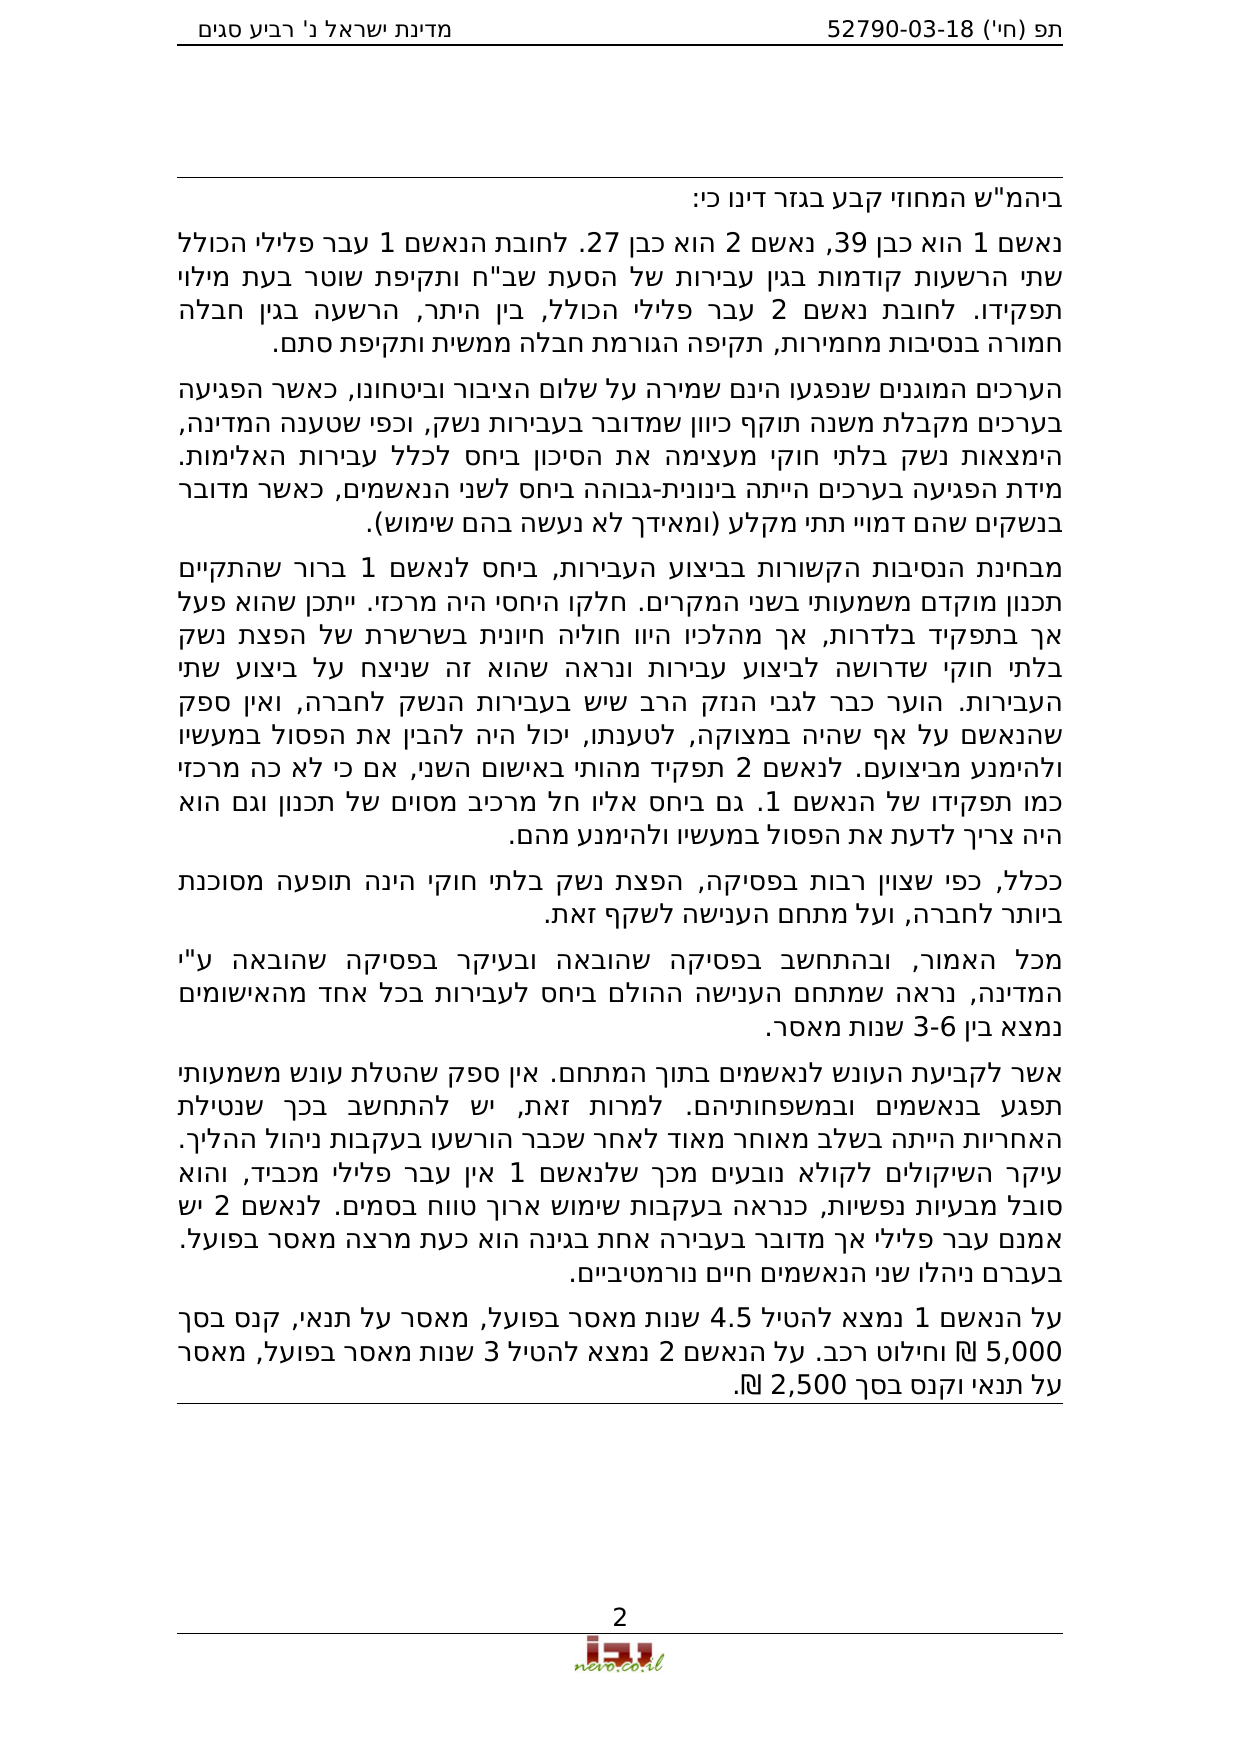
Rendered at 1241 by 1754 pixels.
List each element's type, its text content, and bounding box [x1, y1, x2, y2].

text מבחינת הנסיבות הקשורות בביצוע העבירות, ביחס לנאשם 1 ברור שהתקיים תכנון מוקדם משמעותי בשני המקרים. חלקו היחסי היה מרכזי. ייתכן שהוא פעל אך בתפקיד בלדרות, אך מהלכיו היוו חוליה חיונית בשרשרת של הפצת נשק בלתי חוקי שדרושה לביצוע עבירות ונראה שהוא זה שניצח על ביצוע שתי העבירות. הוער כבר לגבי הנזק הרב שיש בעבירות הנשק לחברה, ואין ספק שהנאשם על אף שהיה במצוקה, לטענתו, יכול היה להבין את הפסול במעשיו ולהימנע מביצועם. לנאשם 2 תפקיד מהותי באישום השני, אם כי לא כה מרכזי כמו תפקידו של הנאשם 1. גם ביחס אליו חל מרכיב מסוים של תכנון וגם הוא היה צריך לדעת את הפסול במעשיו ולהימנע מהם. [177, 548, 1063, 851]
text על הנאשם 1 נמצא להטיל 4.5 שנות מאסר בפועל, מאסר על תנאי, קנס בסך 5,000 ₪ וחילוט רכב. על הנאשם 2 נמצא להטיל 3 שנות מאסר בפועל, מאסר על תנאי וקנס בסך 2,500 ₪. [177, 1298, 1063, 1403]
text נאשם 1 הוא כבן 39, נאשם 2 הוא כבן 27. לחובת הנאשם 1 עבר פלילי הכולל שתי הרשעות קודמות בגין עבירות של הסעת שב"ח ותקיפת שוטר בעת מילוי תפקידו. לחובת נאשם 2 עבר פלילי הכולל, בין היתר, הרשעה בגין חבלה חמורה בנסיבות מחמירות, תקיפה הגורמת חבלה ממשית ותקיפת סתם. [177, 223, 1063, 359]
text אשר לקביעת העונש לנאשמים בתוך המתחם. אין ספק שהטלת עונש משמעותי תפגע בנאשמים ובמשפחותיהם. למרות זאת, יש להתחשב בכך שנטילת האחריות הייתה בשלב מאוחר מאוד לאחר שכבר הורשעו בעקבות ניהול ההליך. עיקר השיקולים לקולא נובעים מכך שלנאשם 1 אין עבר פלילי מכביד, והוא סובל מבעיות נפשיות, כנראה בעקבות שימוש ארוך טווח בסמים. לנאשם 2 יש אמנם עבר פלילי אך מדובר בעבירה אחת בגינה הוא כעת מרצה מאסר בפועל. בעברם ניהלו שני הנאשמים חיים נורמטיביים. [177, 1052, 1063, 1289]
text ביהמ"ש המחוזי קבע בגזר דינו כי: [177, 178, 1063, 214]
text ככלל, כפי שצוין רבות בפסיקה, הפצת נשק בלתי חוקי הינה תופעה מסוכנת ביותר לחברה, ועל מתחם הענישה לשקף זאת. [177, 861, 1063, 930]
text הערכים המוגנים שנפגעו הינם שמירה על שלום הציבור וביטחונו, כאשר הפגיעה בערכים מקבלת משנה תוקף כיוון שמדובר בעבירות נשק, וכפי שטענה המדינה, הימצאות נשק בלתי חוקי מעצימה את הסיכון ביחס לכלל עבירות האלימות. מידת הפגיעה בערכים הייתה בינונית-גבוהה ביחס לשני הנאשמים, כאשר מדובר בנשקים שהם דמויי תתי מקלע (ומאידך לא נעשה בהם שימוש). [177, 369, 1063, 539]
picture [574, 1635, 666, 1673]
text מכל האמור, ובהתחשב בפסיקה שהובאה ובעיקר בפסיקה שהובאה ע"י המדינה, נראה שמתחם הענישה ההולם ביחס לעבירות בכל אחד מהאישומים נמצא בין 3-6 שנות מאסר. [177, 940, 1063, 1043]
